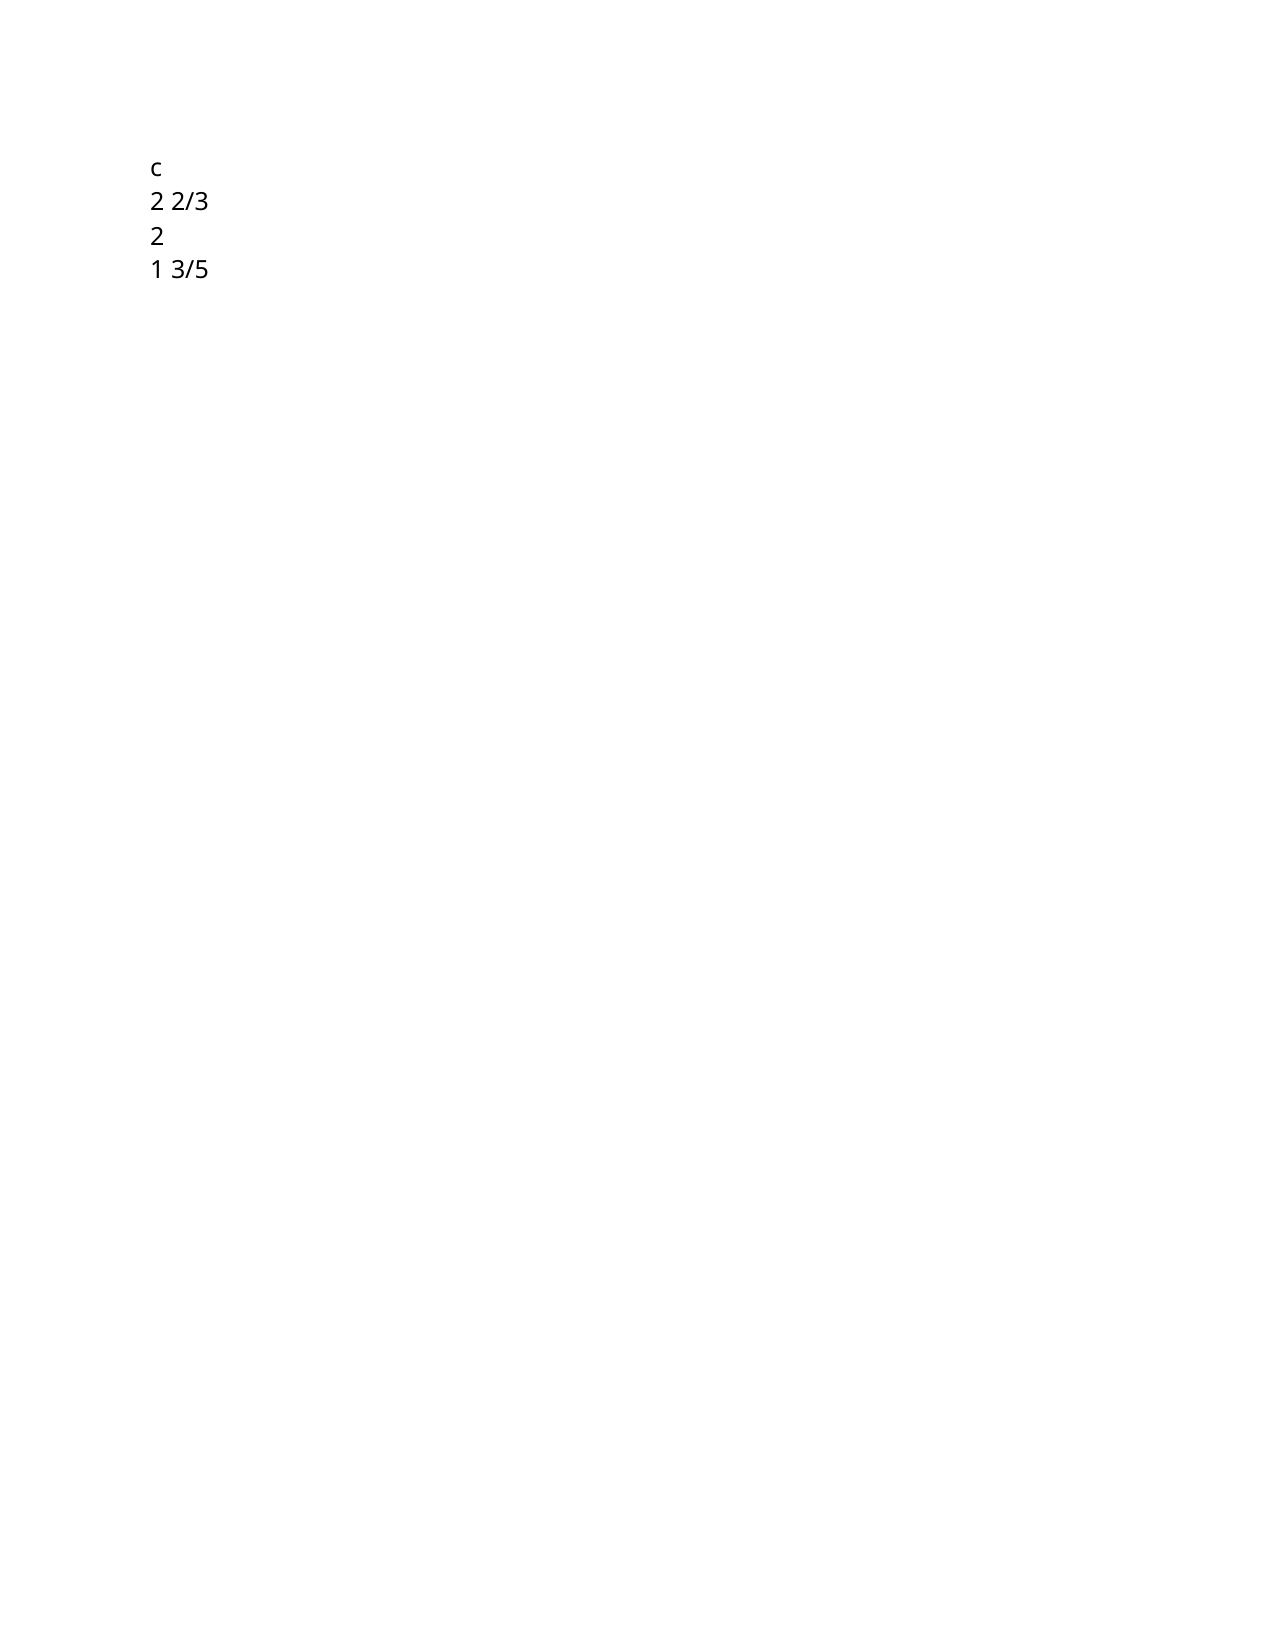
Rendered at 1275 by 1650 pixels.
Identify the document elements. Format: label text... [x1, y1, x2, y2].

text 1 3/5 [150, 252, 1125, 286]
text 2 2/3 [150, 184, 1125, 218]
text 2 [150, 218, 1125, 252]
text c [150, 150, 1125, 184]
